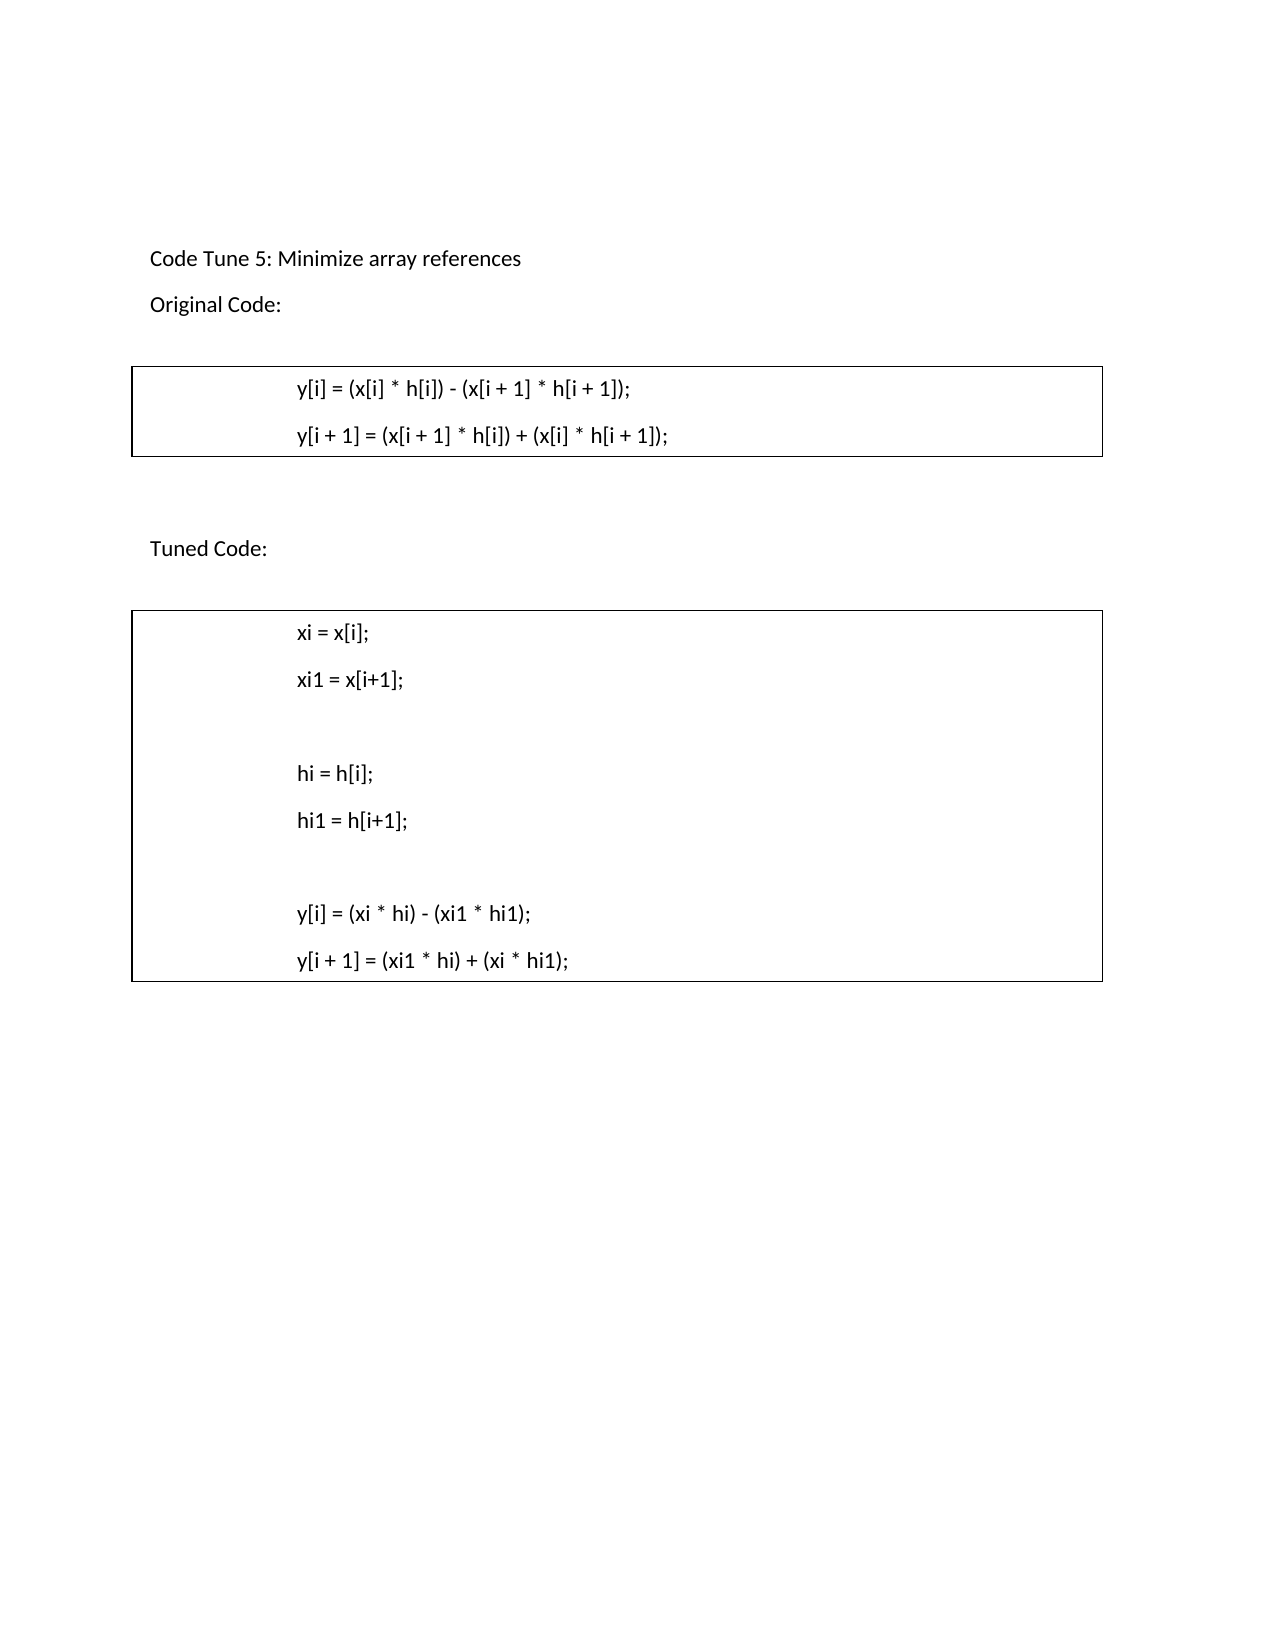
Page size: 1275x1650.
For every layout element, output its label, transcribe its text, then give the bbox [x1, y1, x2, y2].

text Code Tune 5: Minimize array references [150, 244, 1125, 272]
text Original Code: [150, 291, 1125, 319]
text Tuned Code: [150, 534, 1125, 562]
